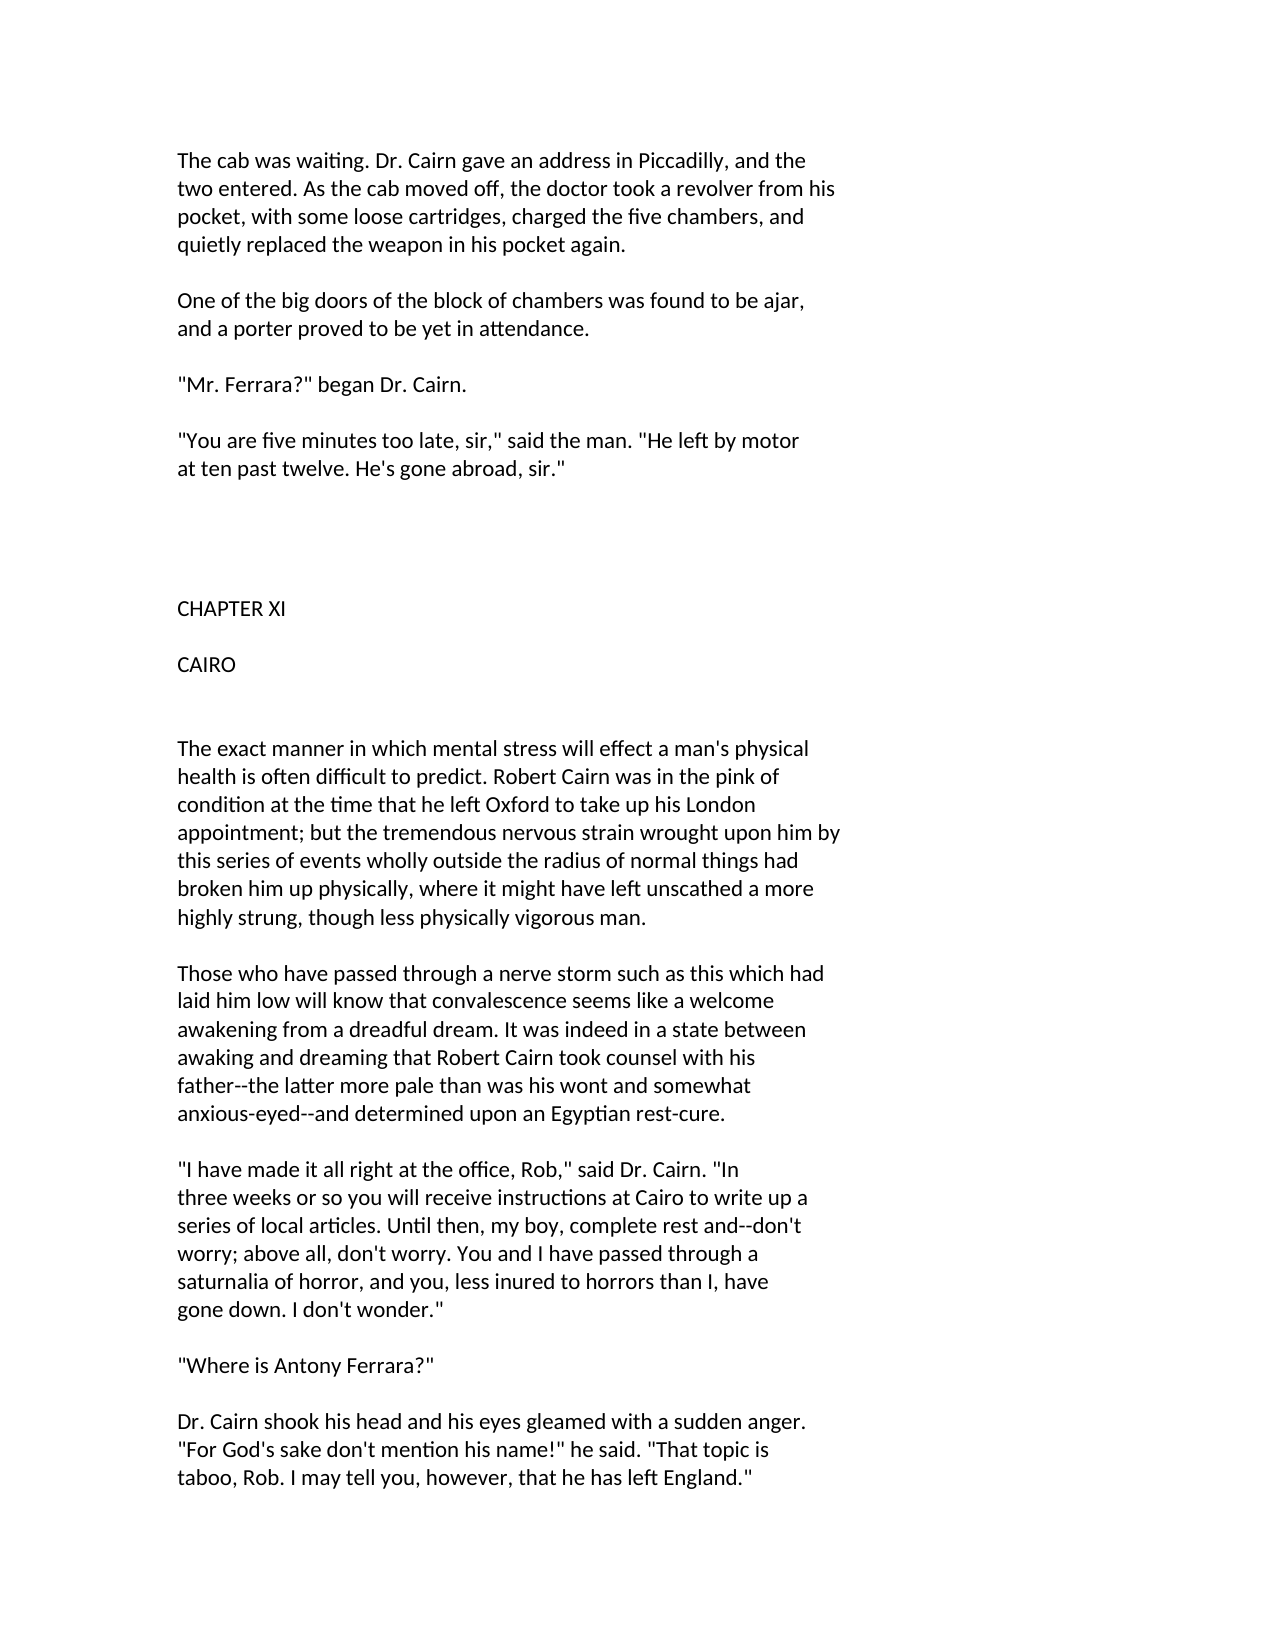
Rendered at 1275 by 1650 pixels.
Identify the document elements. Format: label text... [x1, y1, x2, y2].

text and a porter proved to be yet in attendance. [177, 314, 1186, 342]
text "Where is Antony Ferrara?" [177, 1351, 1186, 1379]
text "For God's sake don't mention his name!" he said. "That topic is [177, 1435, 1186, 1463]
text saturnalia of horror, and you, less inured to horrors than I, have [177, 1267, 1186, 1295]
text The exact manner in which mental stress will effect a man's physical [177, 734, 1186, 762]
text condition at the time that he left Oxford to take up his London [177, 791, 1186, 818]
text taboo, Rob. I may tell you, however, that he has left England." [177, 1463, 1186, 1491]
text quietly replaced the weapon in his pocket again. [177, 230, 1186, 258]
text series of local articles. Until then, my boy, complete rest and--don't [177, 1211, 1186, 1239]
text "You are five minutes too late, sir," said the man. "He left by motor [177, 426, 1186, 454]
text two entered. As the cab moved off, the doctor took a revolver from his [177, 174, 1186, 202]
text this series of events wholly outside the radius of normal things had [177, 847, 1186, 874]
text laid him low will know that convalescence seems like a welcome [177, 987, 1186, 1015]
text awakening from a dreadful dream. It was indeed in a state between [177, 1015, 1186, 1043]
text Dr. Cairn shook his head and his eyes gleamed with a sudden anger. [177, 1407, 1186, 1435]
text anxious-eyed--and determined upon an Egyptian rest-cure. [177, 1099, 1186, 1127]
text broken him up physically, where it might have left unscathed a more [177, 874, 1186, 903]
text health is often difficult to predict. Robert Cairn was in the pink of [177, 762, 1186, 791]
text highly strung, though less physically vigorous man. [177, 903, 1186, 931]
text worry; above all, don't worry. You and I have passed through a [177, 1239, 1186, 1267]
text The cab was waiting. Dr. Cairn gave an address in Piccadilly, and the [177, 146, 1186, 174]
text pocket, with some loose cartridges, charged the five chambers, and [177, 202, 1186, 230]
text CHAPTER XI [177, 594, 1186, 622]
text father--the latter more pale than was his wont and somewhat [177, 1071, 1186, 1099]
text CAIRO [177, 650, 1186, 678]
text Those who have passed through a nerve storm such as this which had [177, 959, 1186, 987]
text gone down. I don't wonder." [177, 1295, 1186, 1323]
text One of the big doors of the block of chambers was found to be ajar, [177, 286, 1186, 314]
text "I have made it all right at the office, Rob," said Dr. Cairn. "In [177, 1155, 1186, 1183]
text three weeks or so you will receive instructions at Cairo to write up a [177, 1183, 1186, 1211]
text "Mr. Ferrara?" began Dr. Cairn. [177, 370, 1186, 398]
text awaking and dreaming that Robert Cairn took counsel with his [177, 1043, 1186, 1071]
text appointment; but the tremendous nervous strain wrought upon him by [177, 818, 1186, 847]
text at ten past twelve. He's gone abroad, sir." [177, 454, 1186, 482]
